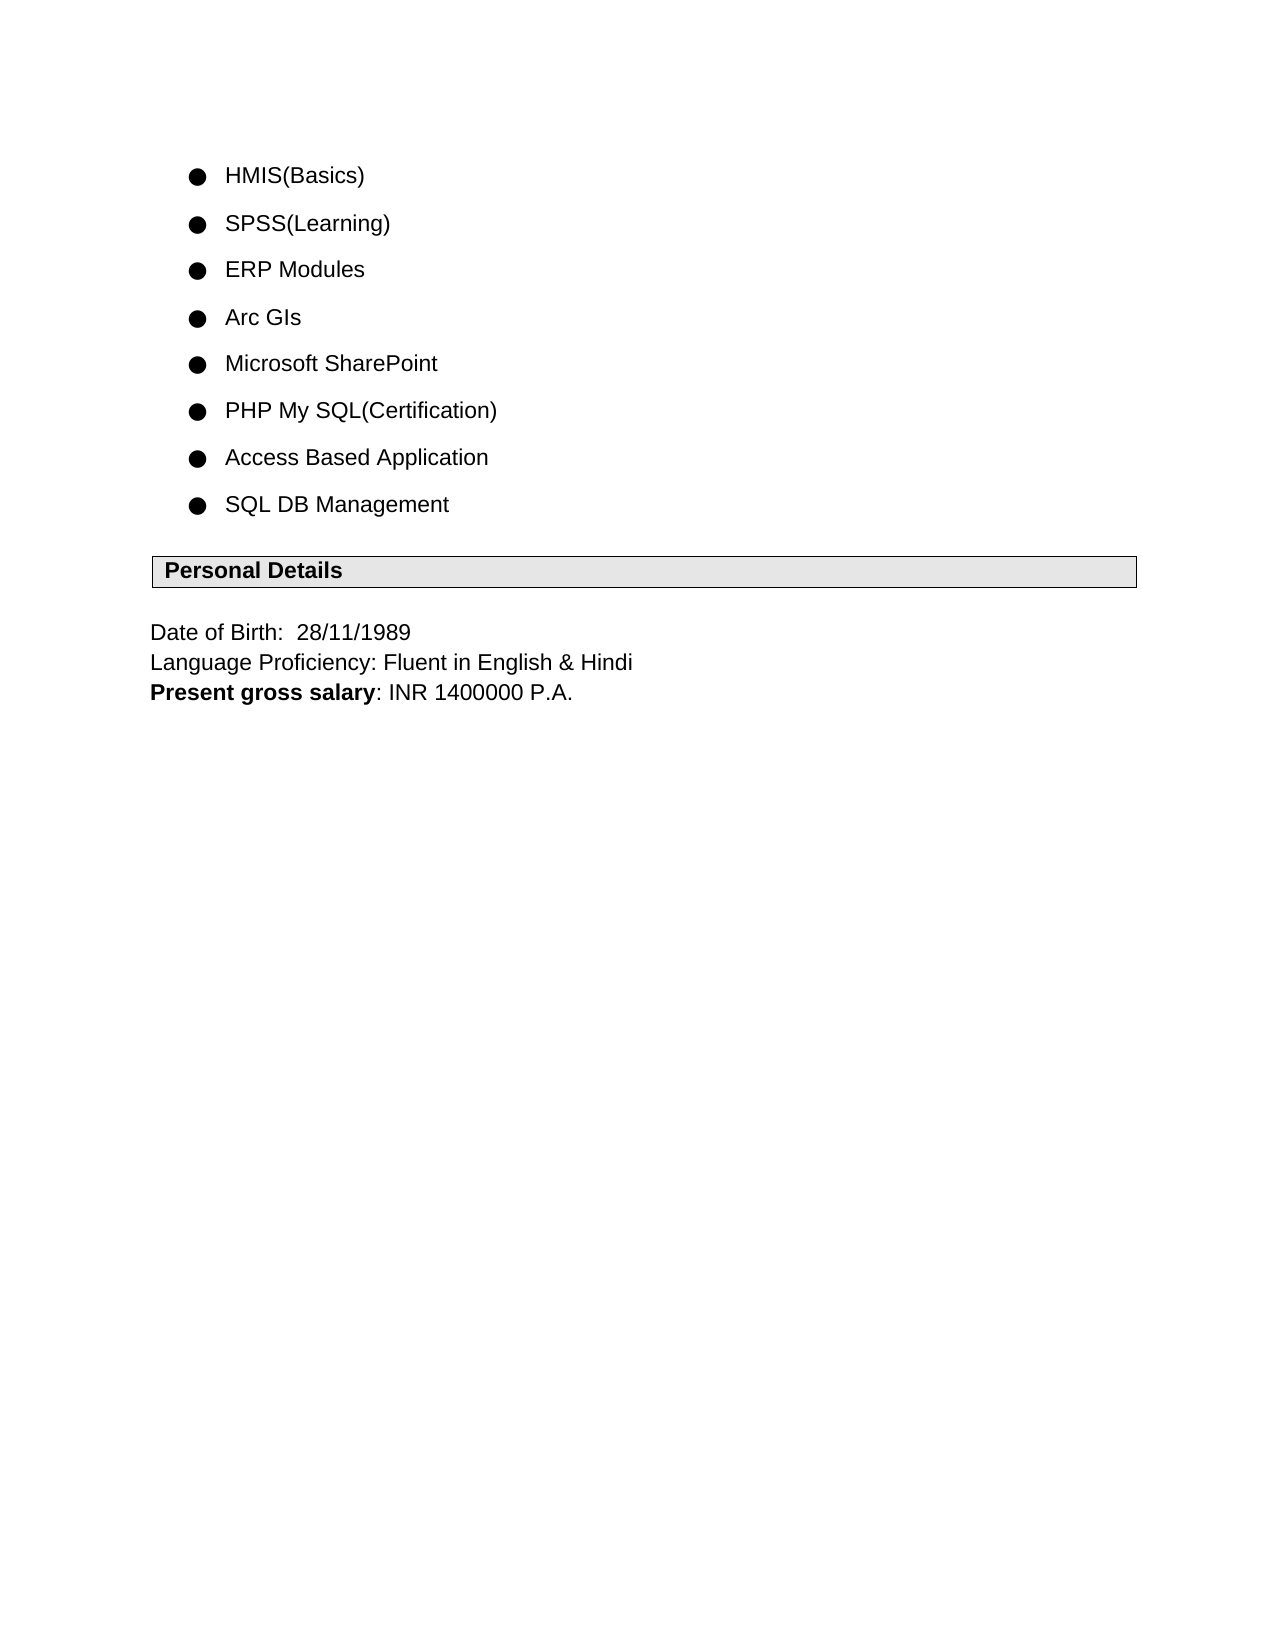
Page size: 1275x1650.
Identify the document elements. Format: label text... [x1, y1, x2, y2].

list Access Based Application [187, 432, 1125, 479]
table_header Personal Details [153, 557, 1136, 587]
list Arc GIs [187, 291, 1125, 338]
list Microsoft SharePoint [187, 338, 1125, 385]
list PHP My SQL(Certification) [187, 385, 1125, 432]
text Date of Birth: 28/11/1989 [150, 618, 1125, 645]
text Present gross salary: INR 1400000 P.A. [150, 679, 1125, 705]
list ERP Modules [187, 244, 1125, 291]
list HMIS(Basics) [187, 150, 1125, 197]
text Language Proficiency: Fluent in English & Hindi [150, 649, 1125, 675]
list SPSS(Learning) [187, 197, 1125, 244]
list SQL DB Management [187, 479, 1125, 526]
